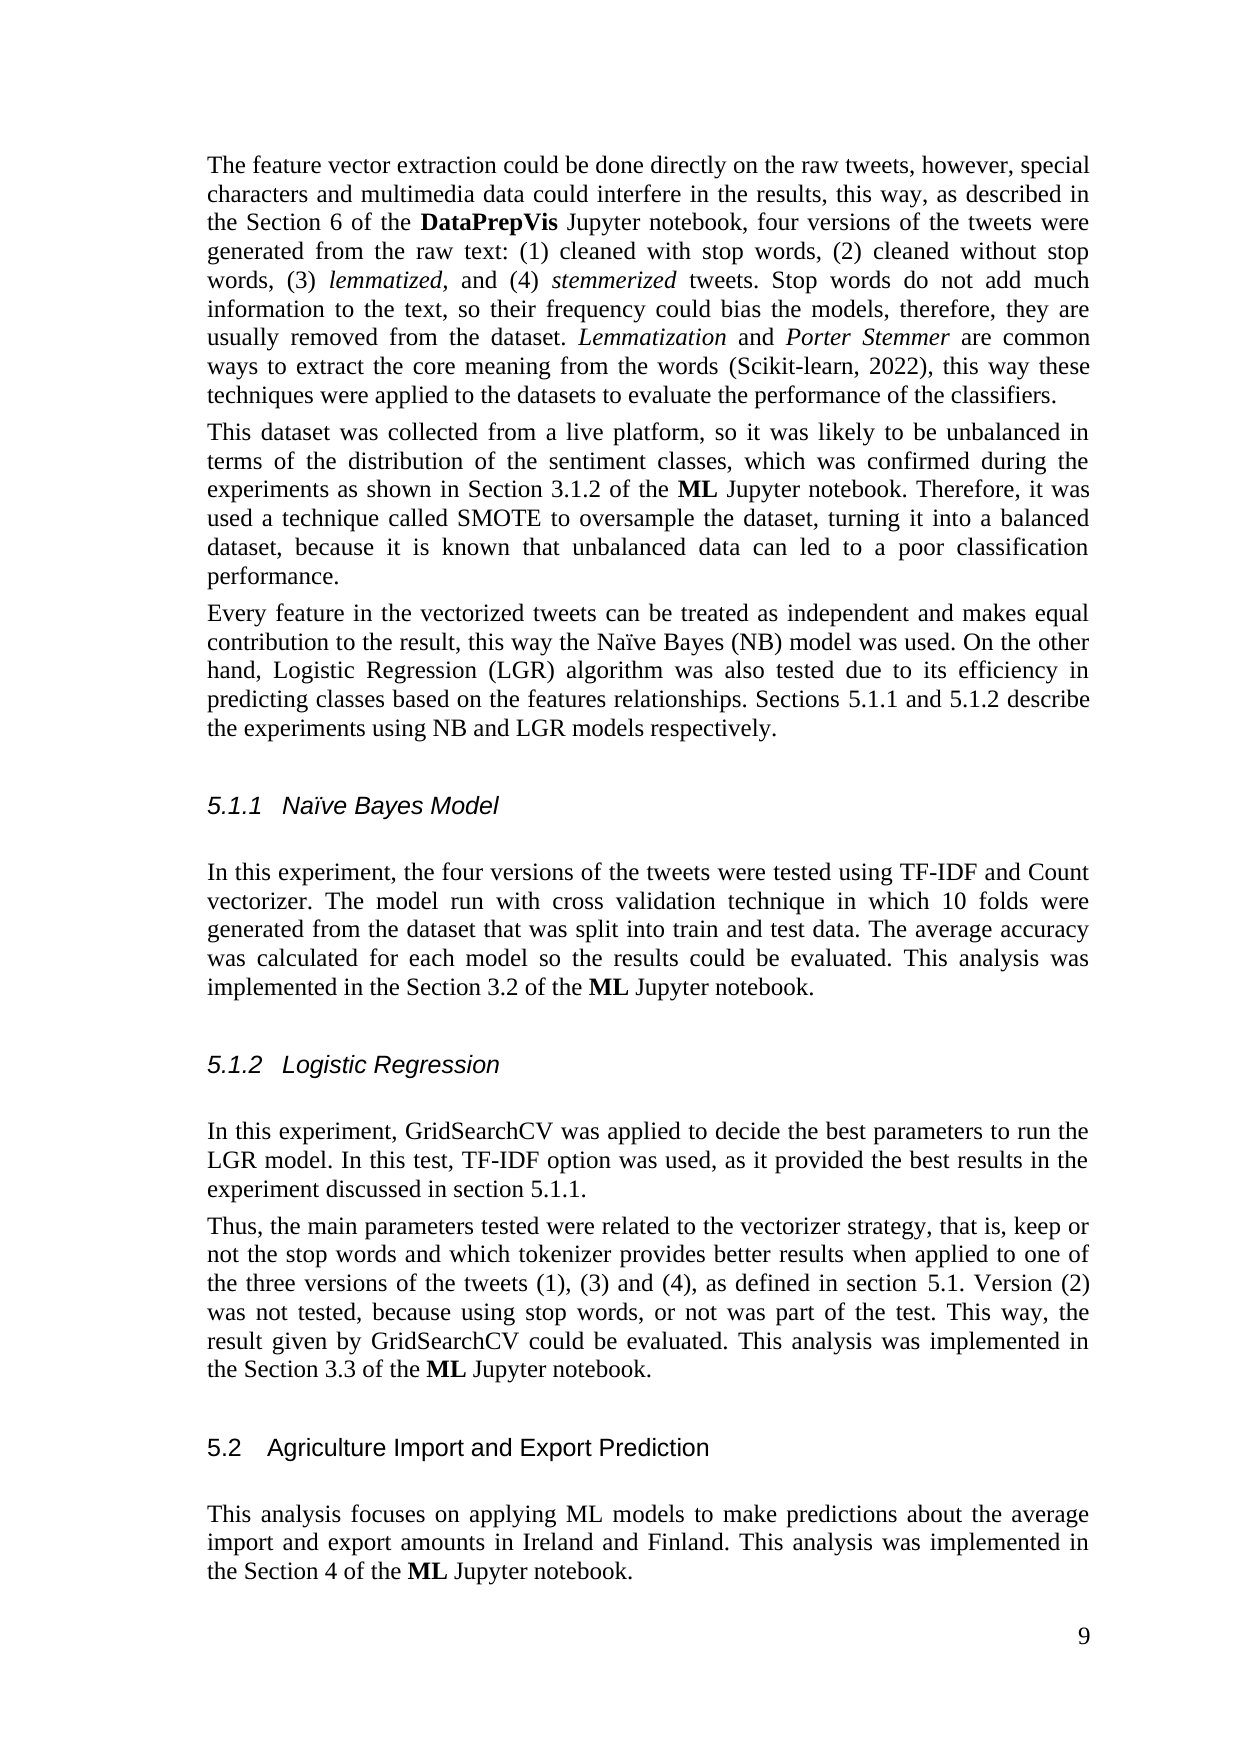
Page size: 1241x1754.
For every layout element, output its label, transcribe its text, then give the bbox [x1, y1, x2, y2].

text Every feature in the vectorized tweets can be treated as independent and makes equal contribution to the result, this way the Naïve Bayes (NB) model was used. On the other hand, Logistic Regression (LGR) algorithm was also tested due to its efficiency in predicting classes based on the features relationships. Sections 5.1.1 and 5.1.2 describe the experiments using NB and LGR models respectively. [207, 598, 1090, 742]
subtitle Logistic Regression [207, 1050, 1090, 1079]
text This analysis focuses on applying ML models to make predictions about the average import and export amounts in Ireland and Finland. This analysis was implemented in the Section 4 of the ML Jupyter notebook. [207, 1499, 1090, 1585]
text In this experiment, GridSearchCV was applied to decide the best parameters to run the LGR model. In this test, TF-IDF option was used, as it provided the best results in the experiment discussed in section 5.1.1. [207, 1116, 1090, 1202]
text Thus, the main parameters tested were related to the vectorizer strategy, that is, keep or not the stop words and which tokenizer provides better results when applied to one of the three versions of the tweets (1), (3) and (4), as defined in section 5.1. Version (2) was not tested, because using stop words, or not was part of the test. This way, the result given by GridSearchCV could be evaluated. This analysis was implemented in the Section 3.3 of the ML Jupyter notebook. [207, 1211, 1090, 1383]
text This dataset was collected from a live platform, so it was likely to be unbalanced in terms of the distribution of the sentiment classes, which was confirmed during the experiments as shown in Section 3.1.2 of the ML Jupyter notebook. Therefore, it was used a technique called SMOTE to oversample the dataset, turning it into a balanced dataset, because it is known that unbalanced data can led to a poor classification performance. [207, 417, 1090, 589]
subtitle Agriculture Import and Export Prediction [207, 1433, 1090, 1462]
subtitle Naïve Bayes Model [207, 791, 1090, 820]
text In this experiment, the four versions of the tweets were tested using TF-IDF and Count vectorizer. The model run with cross validation technique in which 10 folds were generated from the dataset that was split into train and test data. The average accuracy was calculated for each model so the results could be evaluated. This analysis was implemented in the Section 3.2 of the ML Jupyter notebook. [207, 857, 1090, 1001]
text The feature vector extraction could be done directly on the raw tweets, however, special characters and multimedia data could interfere in the results, this way, as described in the Section 6 of the DataPrepVis Jupyter notebook, four versions of the tweets were generated from the raw text: (1) cleaned with stop words, (2) cleaned without stop words, (3) lemmatized, and (4) stemmerized tweets. Stop words do not add much information to the text, so their frequency could bias the models, therefore, they are usually removed from the dataset. Lemmatization and Porter Stemmer are common ways to extract the core meaning from the words , this way these techniques were applied to the datasets to evaluate the performance of the classifiers. [207, 150, 1090, 409]
